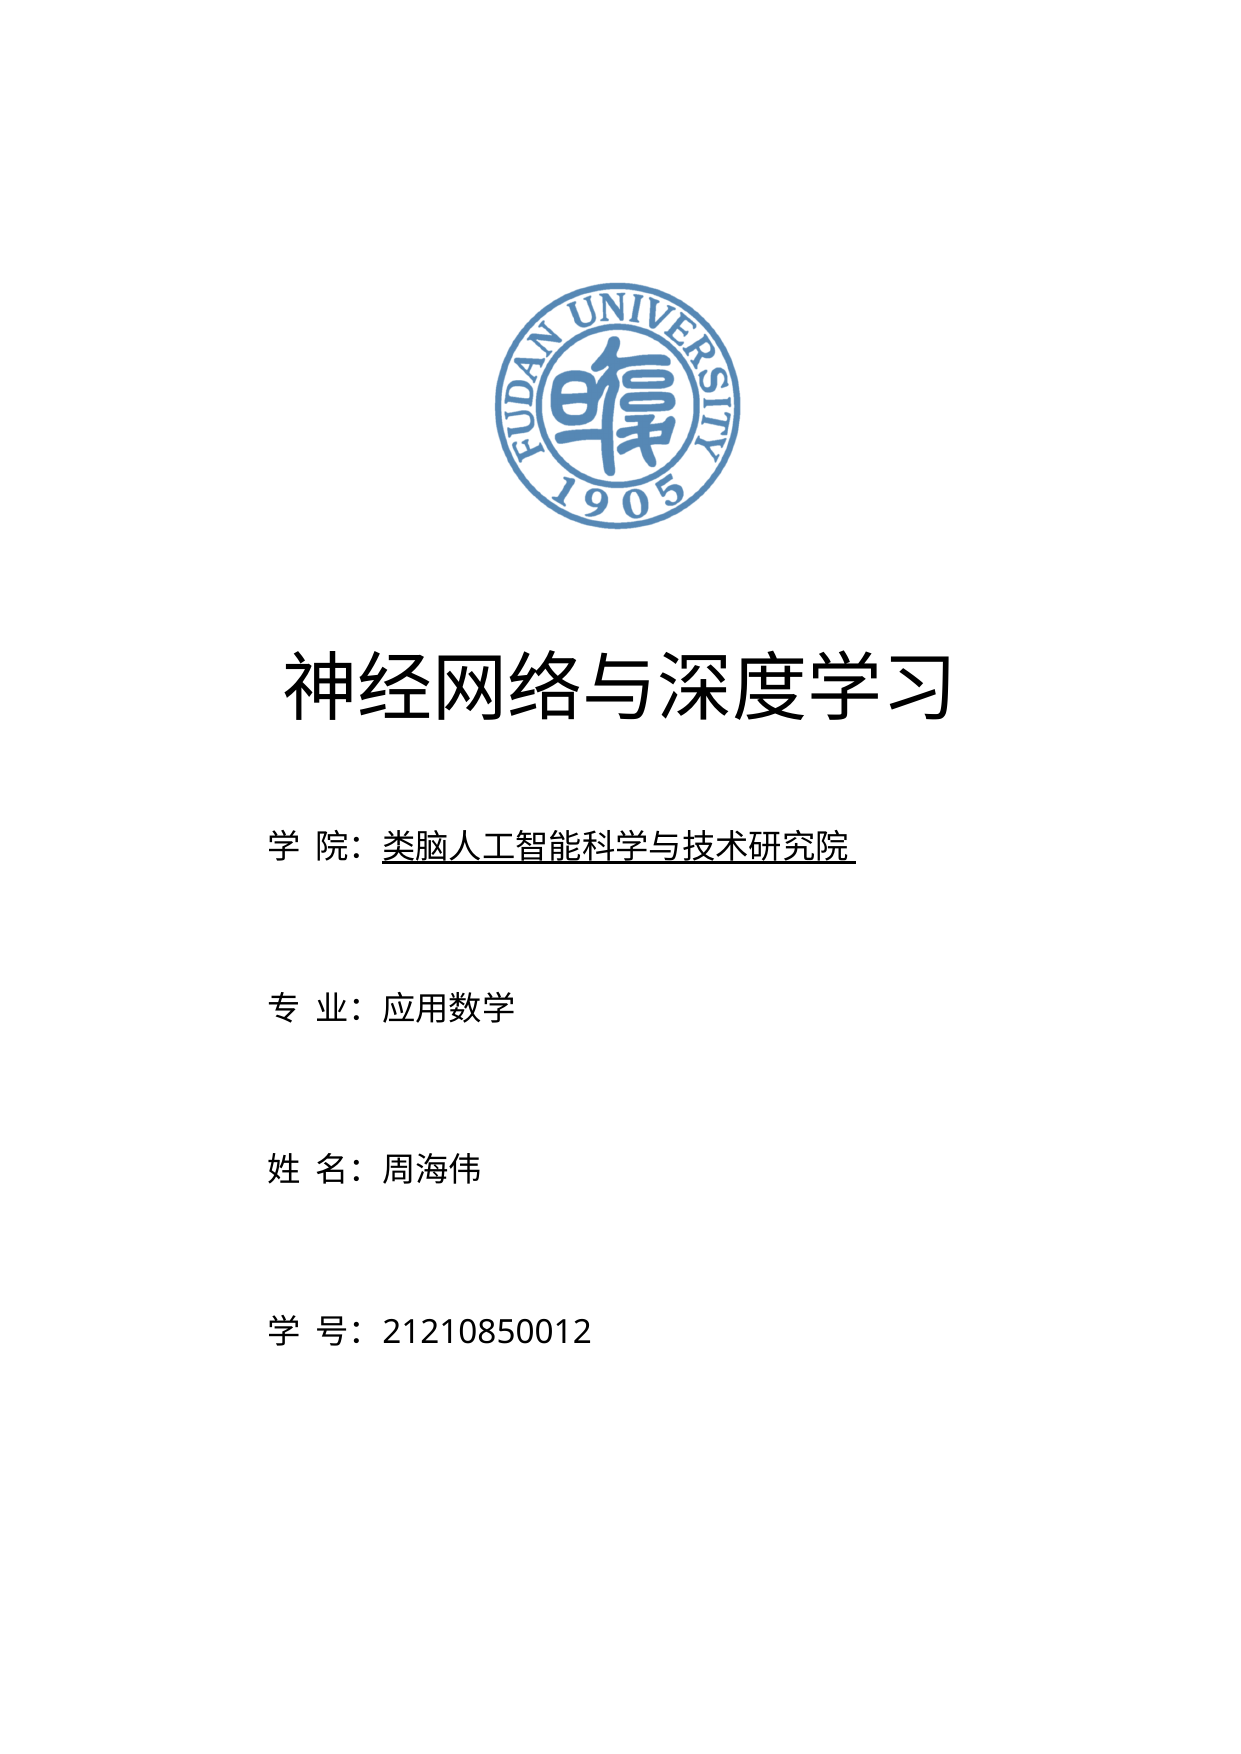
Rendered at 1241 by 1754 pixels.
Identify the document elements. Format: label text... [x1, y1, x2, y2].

text 姓 名：周海伟 [187, 1135, 1053, 1200]
text 学 号：21210850012 [187, 1296, 1053, 1361]
text 学 院：类脑人工智能科学与技术研究院 [187, 812, 1053, 877]
text 神经网络与深度学习 [187, 617, 1053, 747]
text 专 业：应用数学 [187, 973, 1053, 1038]
